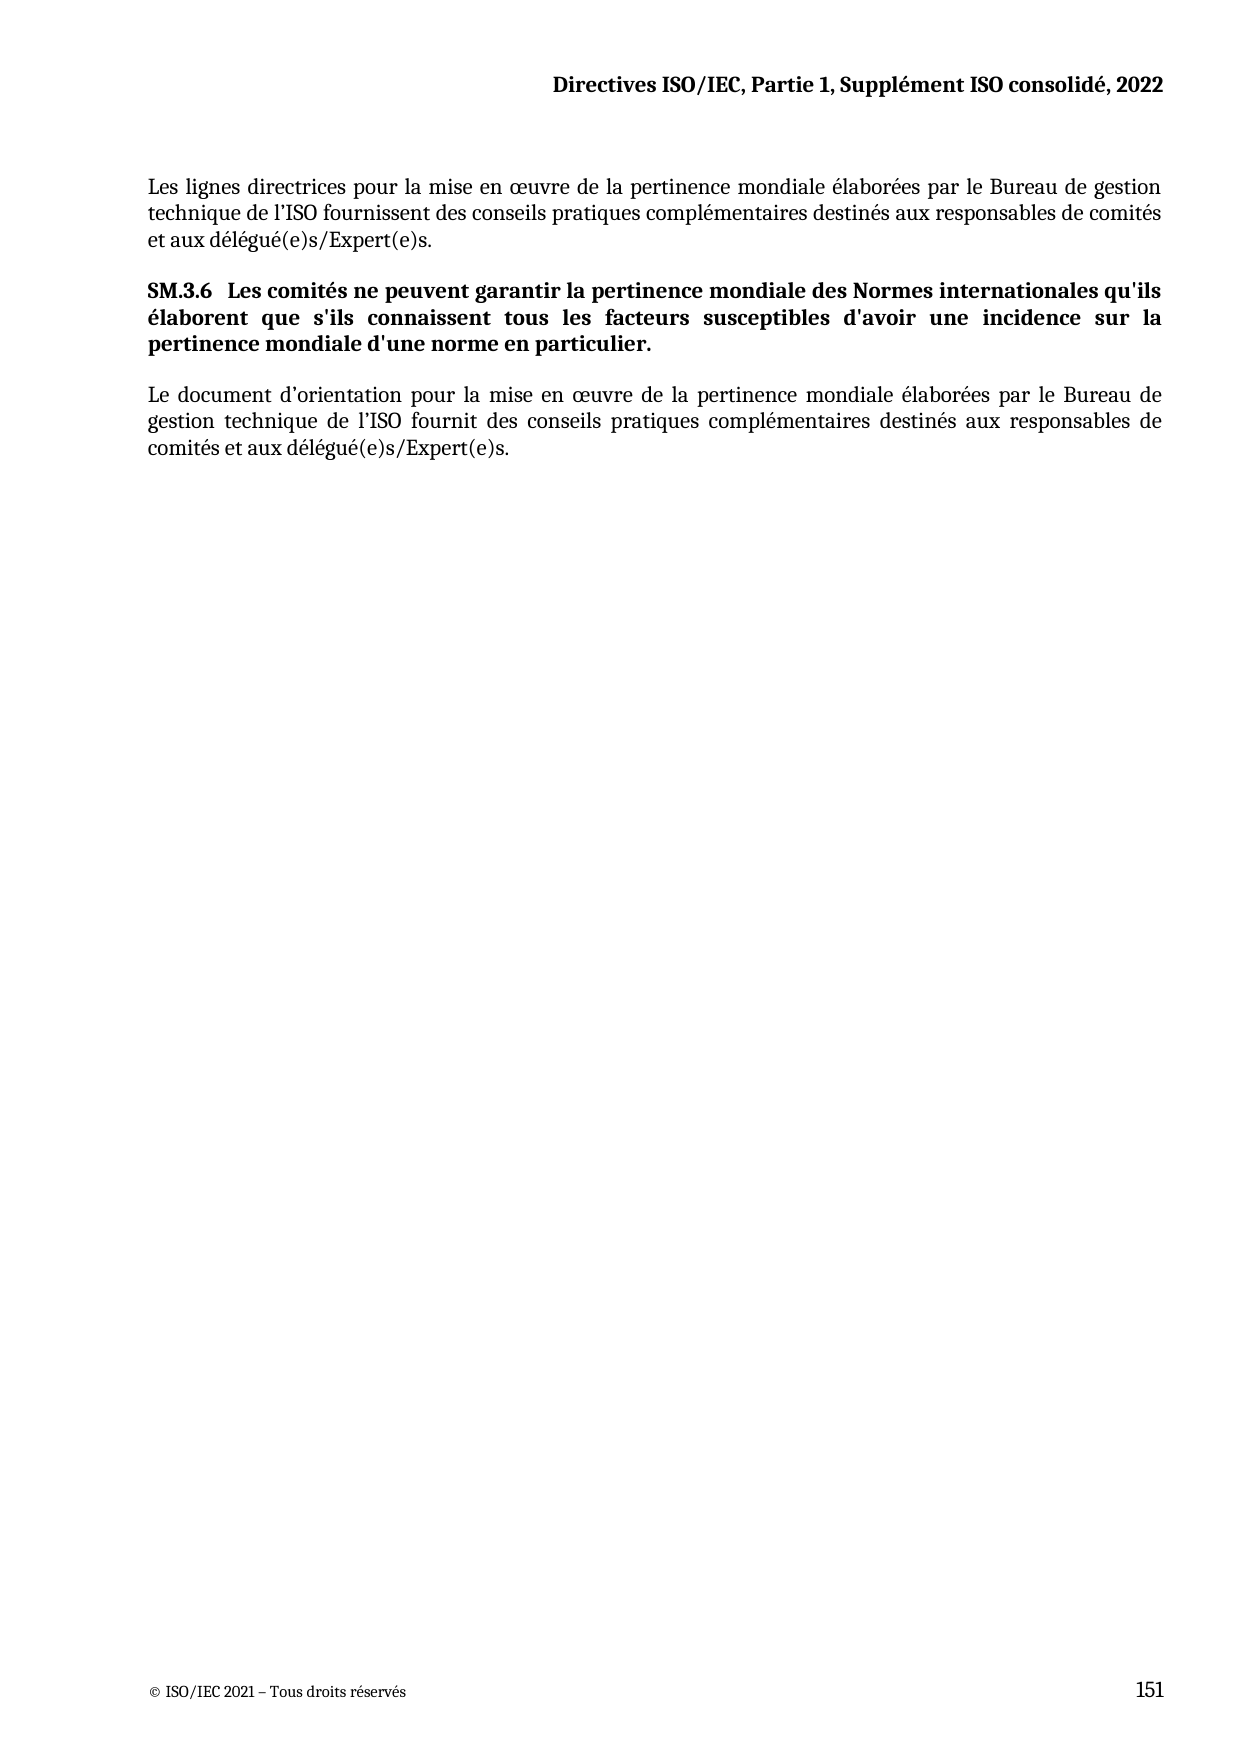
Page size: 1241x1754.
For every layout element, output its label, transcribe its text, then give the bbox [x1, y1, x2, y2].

text SM.3.6 Les comités ne peuvent garantir la pertinence mondiale des Normes internationales qu'ils élaborent que s'ils connaissent tous les facteurs susceptibles d'avoir une incidence sur la pertinence mondiale d'une norme en particulier. [148, 278, 1163, 357]
text Le document d’orientation pour la mise en œuvre de la pertinence mondiale élaborées par le Bureau de gestion technique de l’ISO fournit des conseils pratiques complémentaires destinés aux responsables de comités et aux délégué(e)s/Expert(e)s. [148, 382, 1163, 461]
